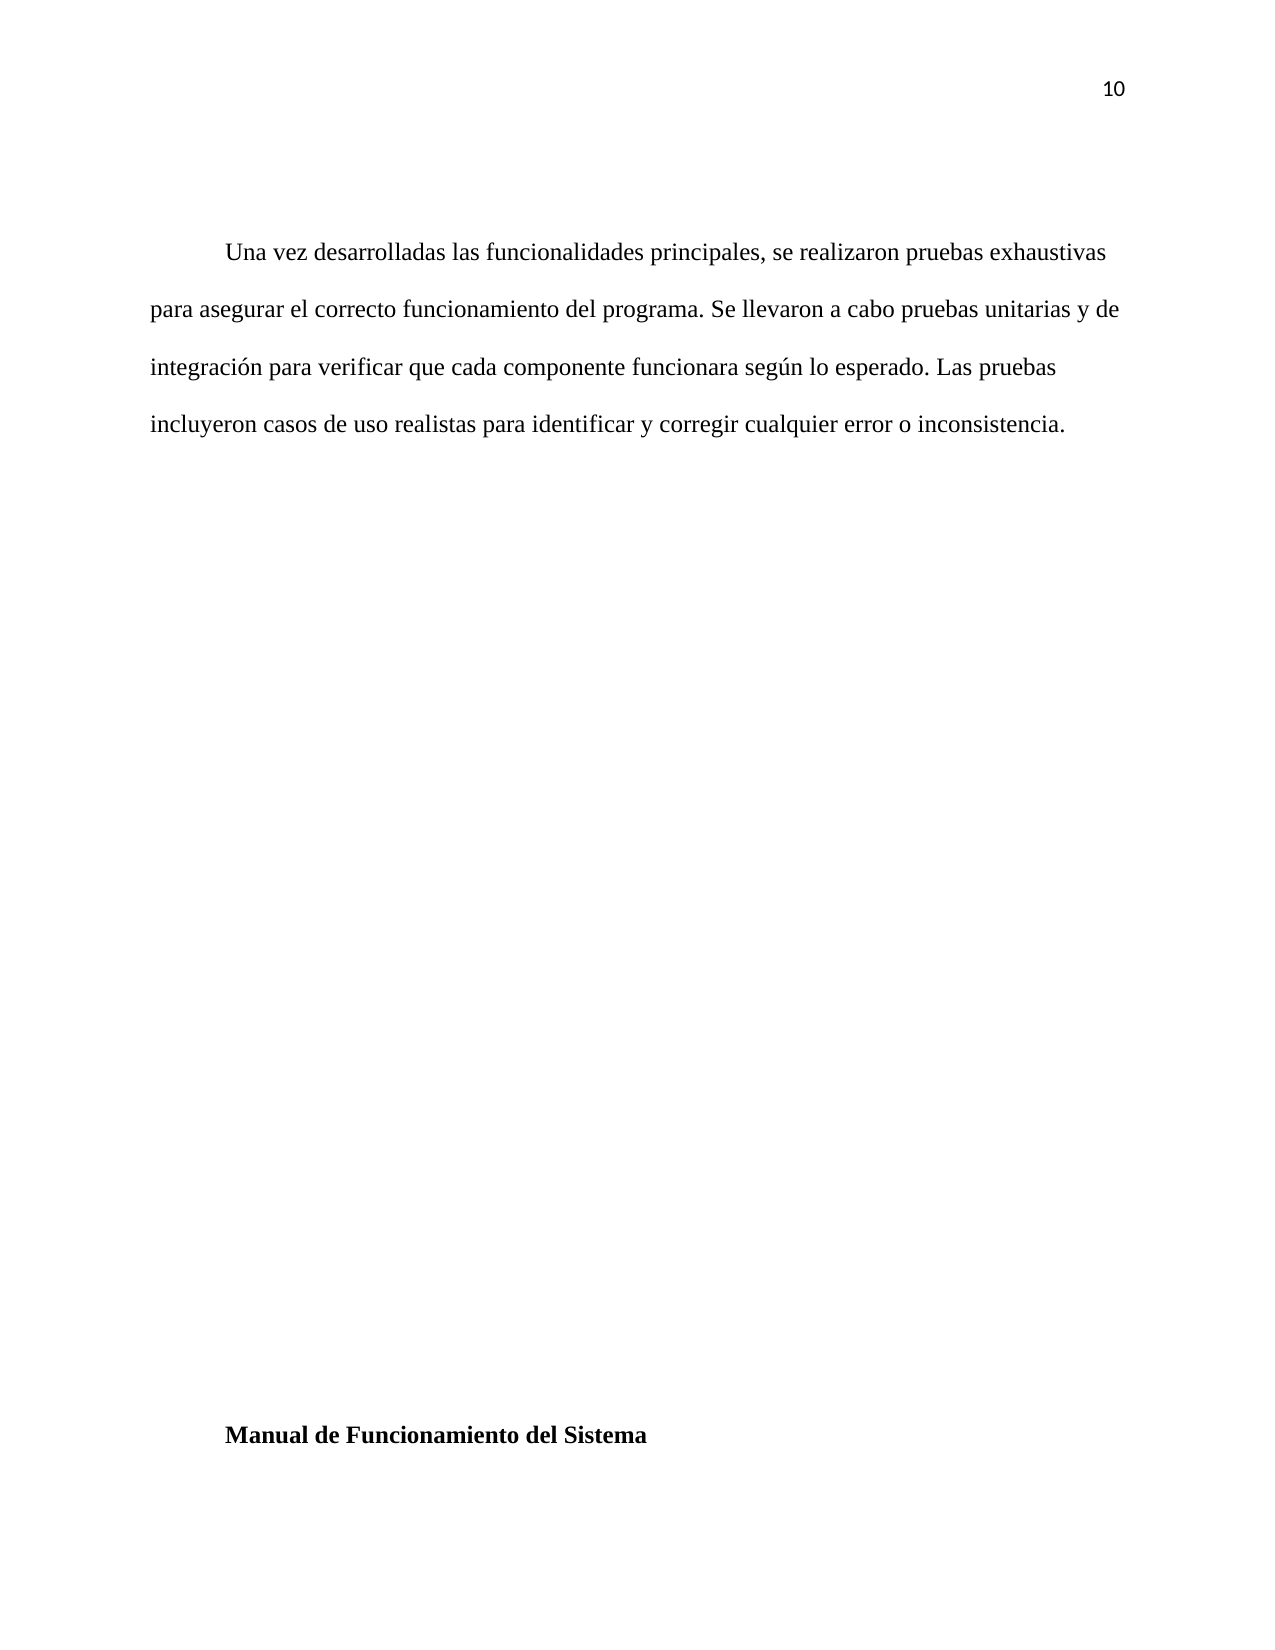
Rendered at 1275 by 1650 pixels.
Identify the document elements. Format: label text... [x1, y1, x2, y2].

text Una vez desarrolladas las funcionalidades principales, se realizaron pruebas exhaustivas para asegurar el correcto funcionamiento del programa. Se llevaron a cabo pruebas unitarias y de integración para verificar que cada componente funcionara según lo esperado. Las pruebas incluyeron casos de uso realistas para identificar y corregir cualquier error o inconsistencia. [150, 237, 1125, 495]
text Manual de Funcionamiento del Sistema [150, 1420, 1125, 1449]
